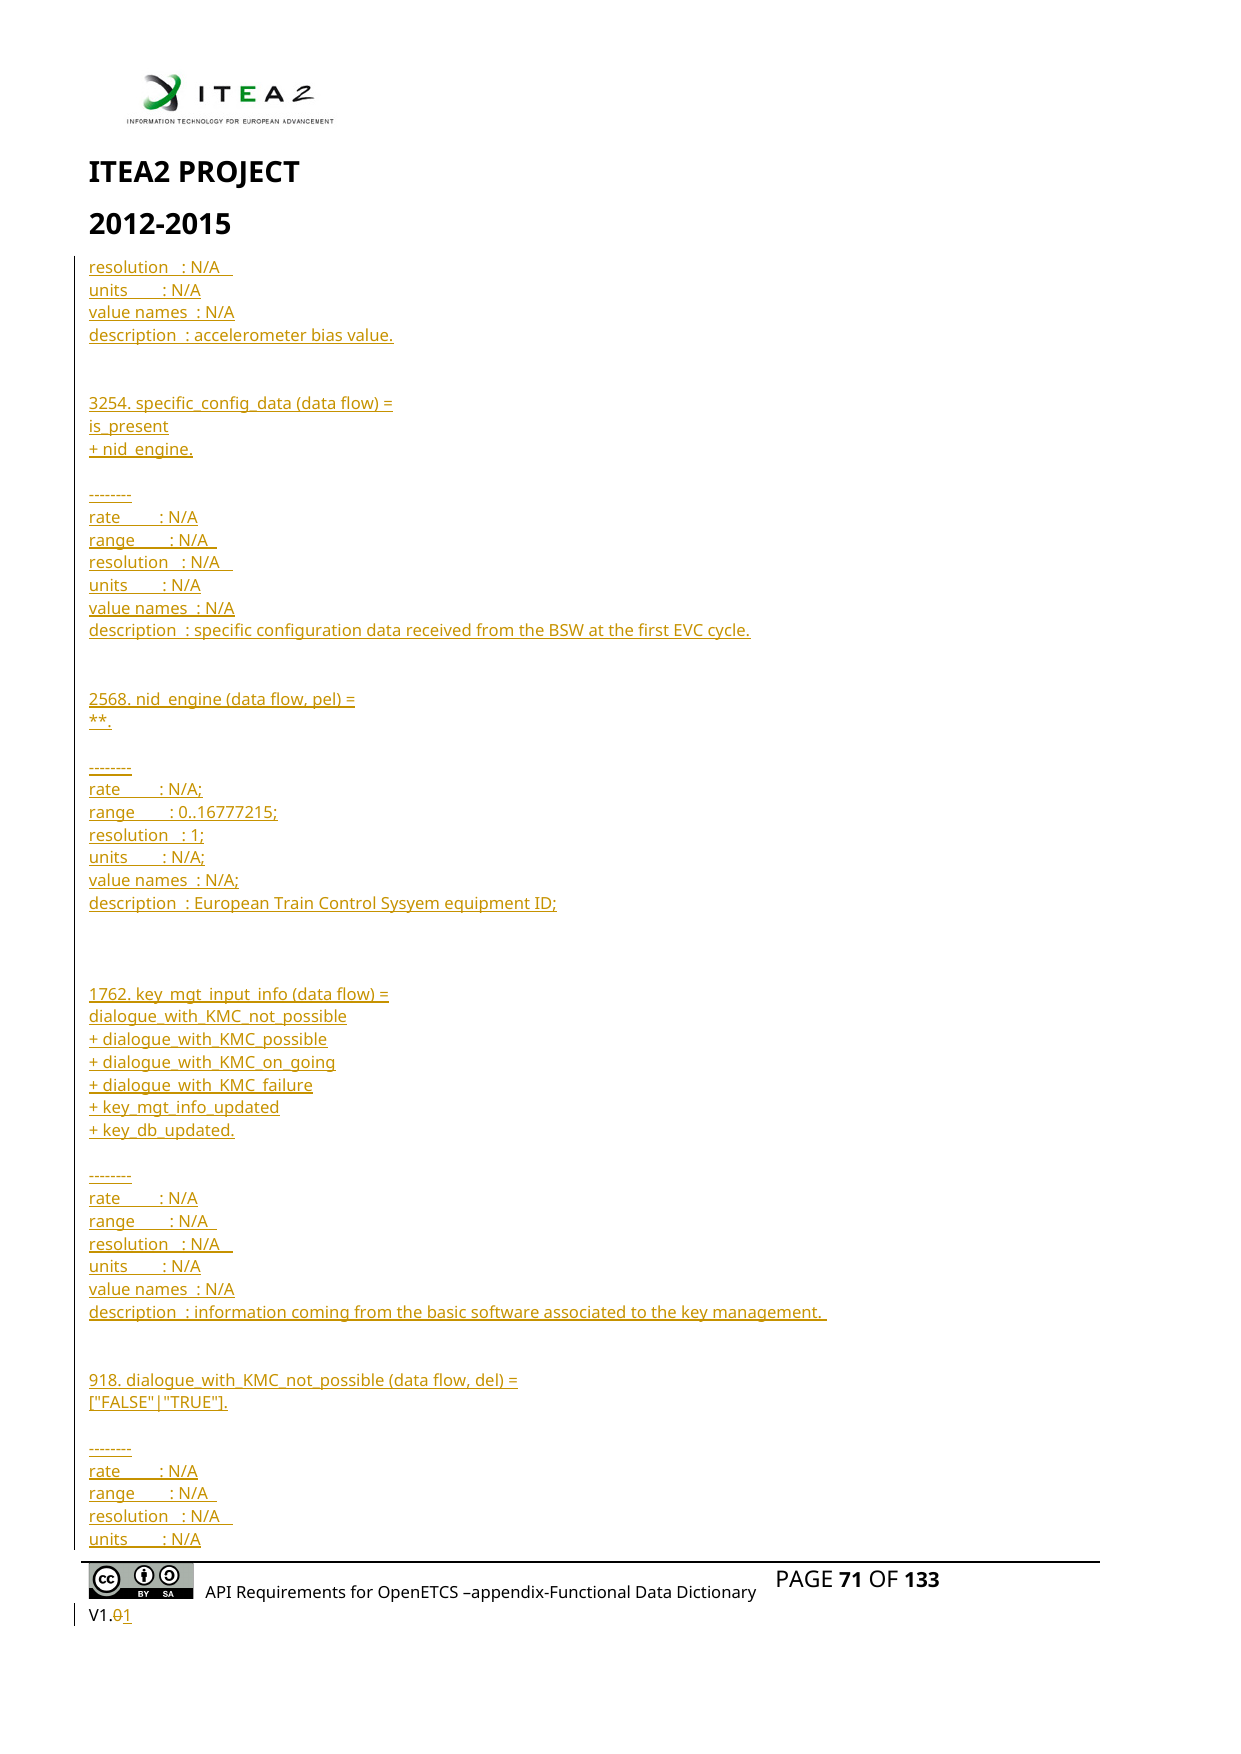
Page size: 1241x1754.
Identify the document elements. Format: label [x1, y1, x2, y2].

picture [88, 59, 372, 139]
picture [88, 1562, 194, 1599]
